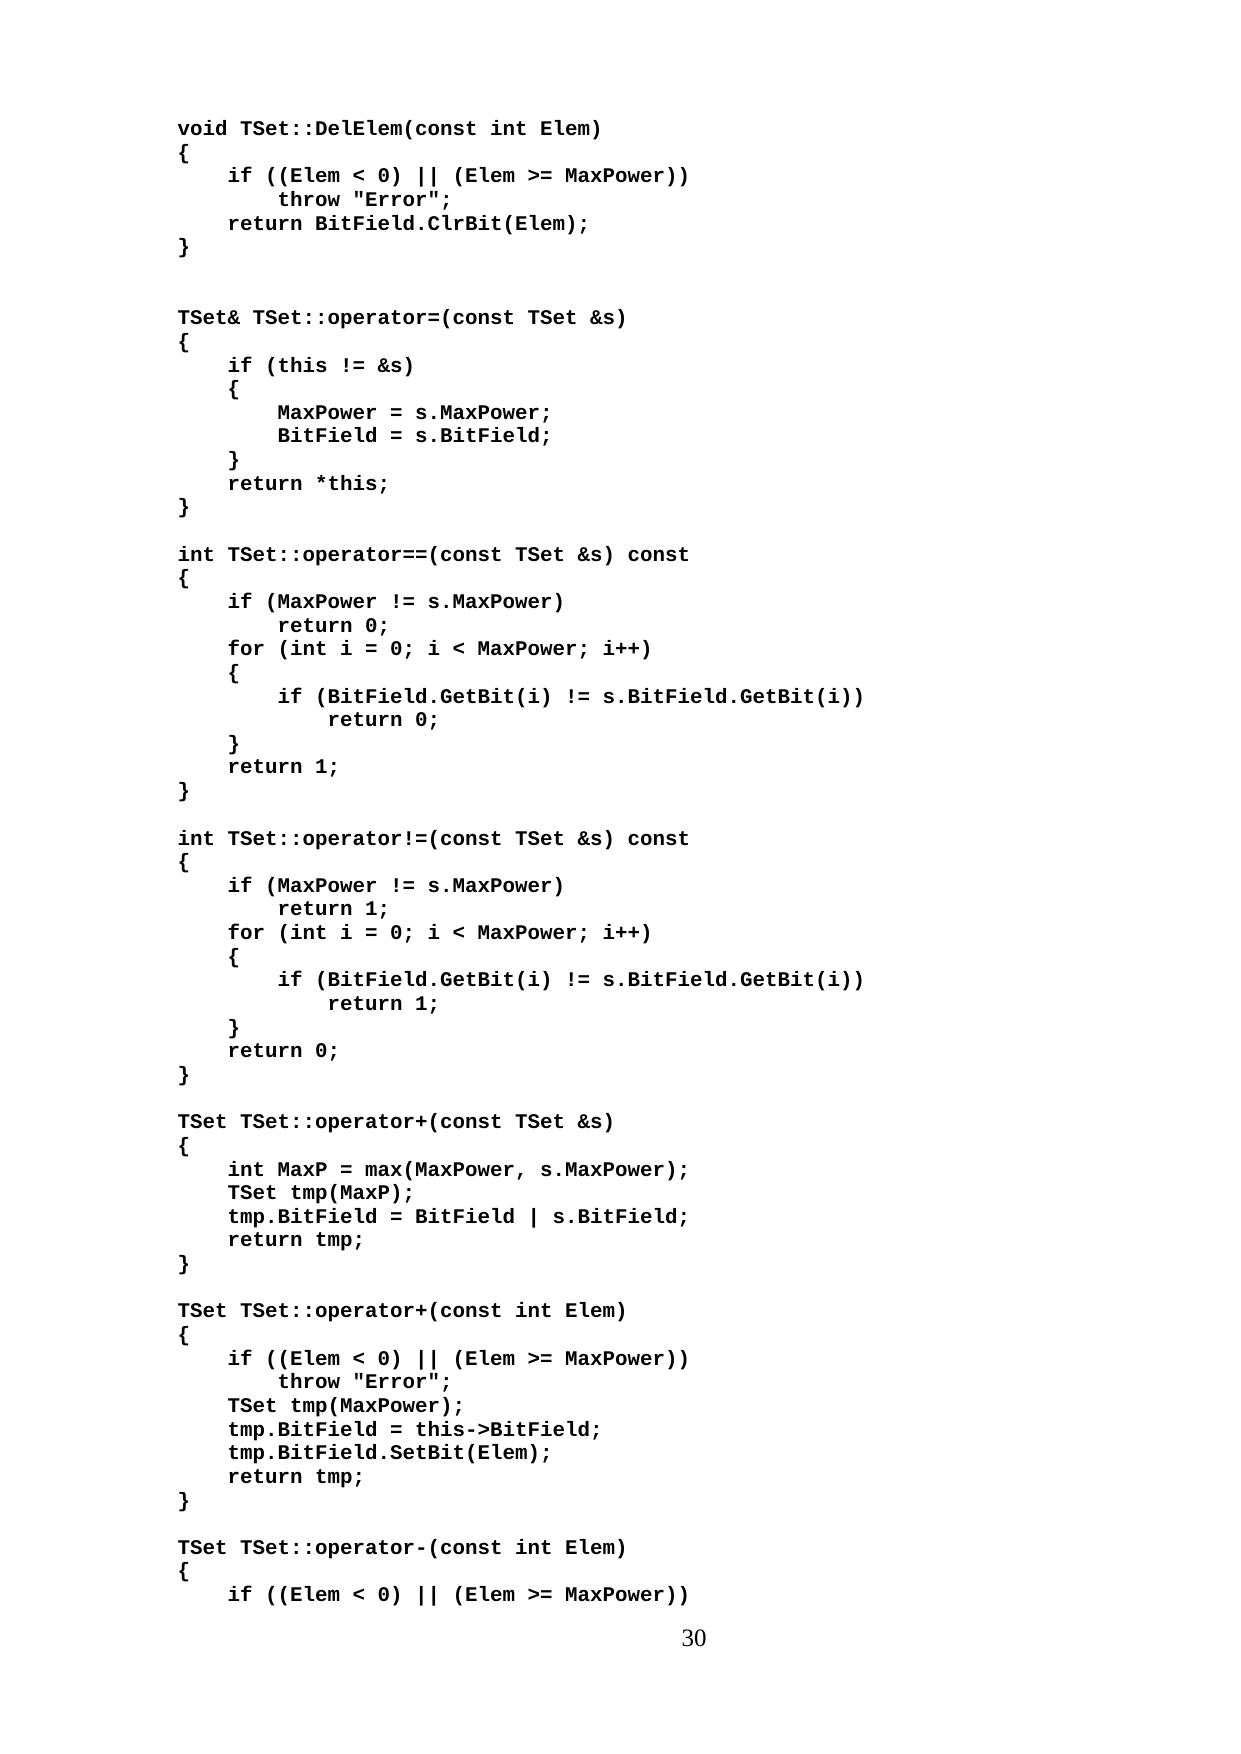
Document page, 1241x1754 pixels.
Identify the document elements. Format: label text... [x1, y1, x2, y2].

text { [177, 946, 1152, 969]
text return 1; [177, 757, 1152, 780]
text BitField = s.BitField; [177, 426, 1152, 449]
text for (int i = 0; i < MaxPower; i++) [177, 638, 1152, 662]
text tmp.BitField = BitField | s.BitField; [177, 1206, 1152, 1229]
text } [177, 1064, 1152, 1088]
text if (BitField.GetBit(i) != s.BitField.GetBit(i)) [177, 686, 1152, 709]
text { [177, 331, 1152, 354]
text { [177, 567, 1152, 591]
text TSet TSet::operator-(const int Elem) [177, 1537, 1152, 1561]
text } [177, 733, 1152, 757]
text } [177, 236, 1152, 260]
text throw "Error"; [177, 189, 1152, 213]
text } [177, 496, 1152, 520]
text for (int i = 0; i < MaxPower; i++) [177, 922, 1152, 946]
text TSet tmp(MaxP); [177, 1182, 1152, 1206]
text TSet TSet::operator+(const TSet &s) [177, 1111, 1152, 1135]
text return 1; [177, 898, 1152, 922]
text return tmp; [177, 1229, 1152, 1253]
text if ((Elem < 0) || (Elem >= MaxPower)) [177, 1584, 1152, 1608]
text return tmp; [177, 1466, 1152, 1489]
text return 1; [177, 993, 1152, 1017]
text if (BitField.GetBit(i) != s.BitField.GetBit(i)) [177, 969, 1152, 993]
text int TSet::operator!=(const TSet &s) const [177, 827, 1152, 851]
text TSet TSet::operator+(const int Elem) [177, 1300, 1152, 1324]
text MaxPower = s.MaxPower; [177, 402, 1152, 426]
text return 0; [177, 709, 1152, 733]
text if ((Elem < 0) || (Elem >= MaxPower)) [177, 165, 1152, 189]
text } [177, 1253, 1152, 1277]
text throw "Error"; [177, 1371, 1152, 1395]
text return BitField.ClrBit(Elem); [177, 213, 1152, 236]
text tmp.BitField = this->BitField; [177, 1419, 1152, 1442]
text int TSet::operator==(const TSet &s) const [177, 544, 1152, 567]
text tmp.BitField.SetBit(Elem); [177, 1442, 1152, 1466]
text if (MaxPower != s.MaxPower) [177, 875, 1152, 898]
text { [177, 1561, 1152, 1584]
text { [177, 378, 1152, 402]
text void TSet::DelElem(const int Elem) [177, 118, 1152, 142]
text int MaxP = max(MaxPower, s.MaxPower); [177, 1158, 1152, 1182]
text return 0; [177, 615, 1152, 638]
text TSet tmp(MaxPower); [177, 1395, 1152, 1419]
text if (this != &s) [177, 354, 1152, 378]
text return *this; [177, 473, 1152, 496]
text } [177, 1489, 1152, 1513]
text return 0; [177, 1040, 1152, 1064]
text { [177, 851, 1152, 875]
text { [177, 142, 1152, 165]
text TSet& TSet::operator=(const TSet &s) [177, 307, 1152, 331]
text { [177, 662, 1152, 686]
text } [177, 780, 1152, 804]
text if (MaxPower != s.MaxPower) [177, 591, 1152, 615]
text { [177, 1135, 1152, 1158]
text if ((Elem < 0) || (Elem >= MaxPower)) [177, 1348, 1152, 1371]
text { [177, 1324, 1152, 1348]
text } [177, 1017, 1152, 1040]
text } [177, 449, 1152, 473]
